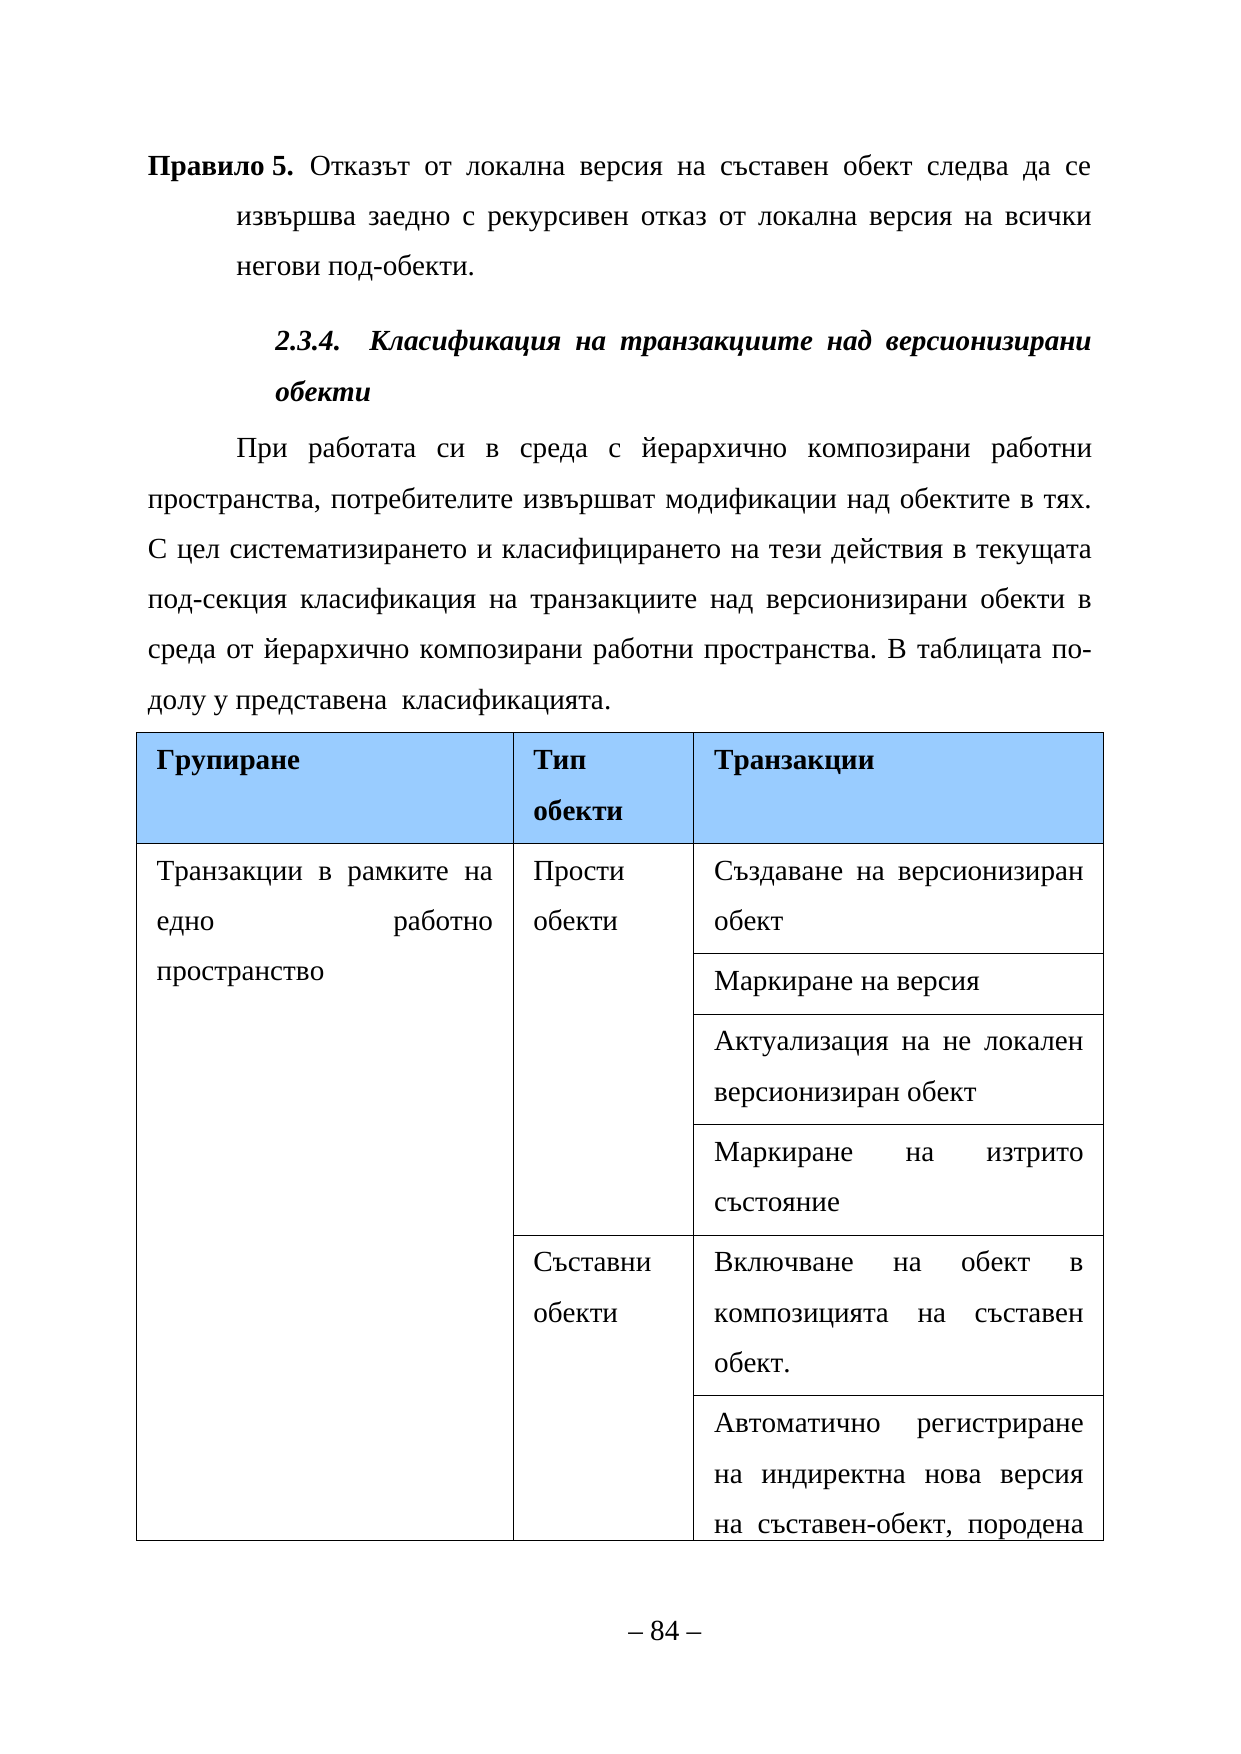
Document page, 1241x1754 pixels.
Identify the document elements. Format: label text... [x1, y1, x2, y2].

table_header Транзакции [694, 733, 1103, 843]
table_cell Включване на обект в композицията на съставен обект. [694, 1236, 1103, 1395]
table_cell Прости обекти [514, 844, 693, 1234]
table_cell Транзакции в рамките на едно работно пространство [137, 844, 513, 1539]
list Отказът от локална версия на съставен обект следва да се извършва заедно с рекурсивен отказ от локална версия на всички негови под-обекти. [148, 148, 1093, 282]
subtitle Класификация на транзакциите над версионизирани обекти [275, 323, 1093, 407]
table_cell Маркиране на изтрито състояние [694, 1125, 1103, 1234]
table_header Групиране [137, 733, 513, 843]
table_cell Създаване на версионизиран обект [694, 844, 1103, 953]
table_header Тип обекти [514, 733, 693, 843]
text При работата си в среда с йерархично композирани работни пространства, потребителите извършват модификации над обектите в тях. С цел систематизирането и класифицирането на тези действия в текущата под-секция класификация на транзакциите над версионизирани обекти в среда от йерархично композирани работни пространства. В таблицата по-долу у представена класификацията. [148, 430, 1093, 716]
table_cell Съставни обекти [514, 1236, 693, 1539]
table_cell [694, 1396, 1103, 1539]
table_cell Актуализация на не локален версионизиран обект [694, 1015, 1103, 1124]
table_cell Маркиране на версия [694, 954, 1103, 1013]
